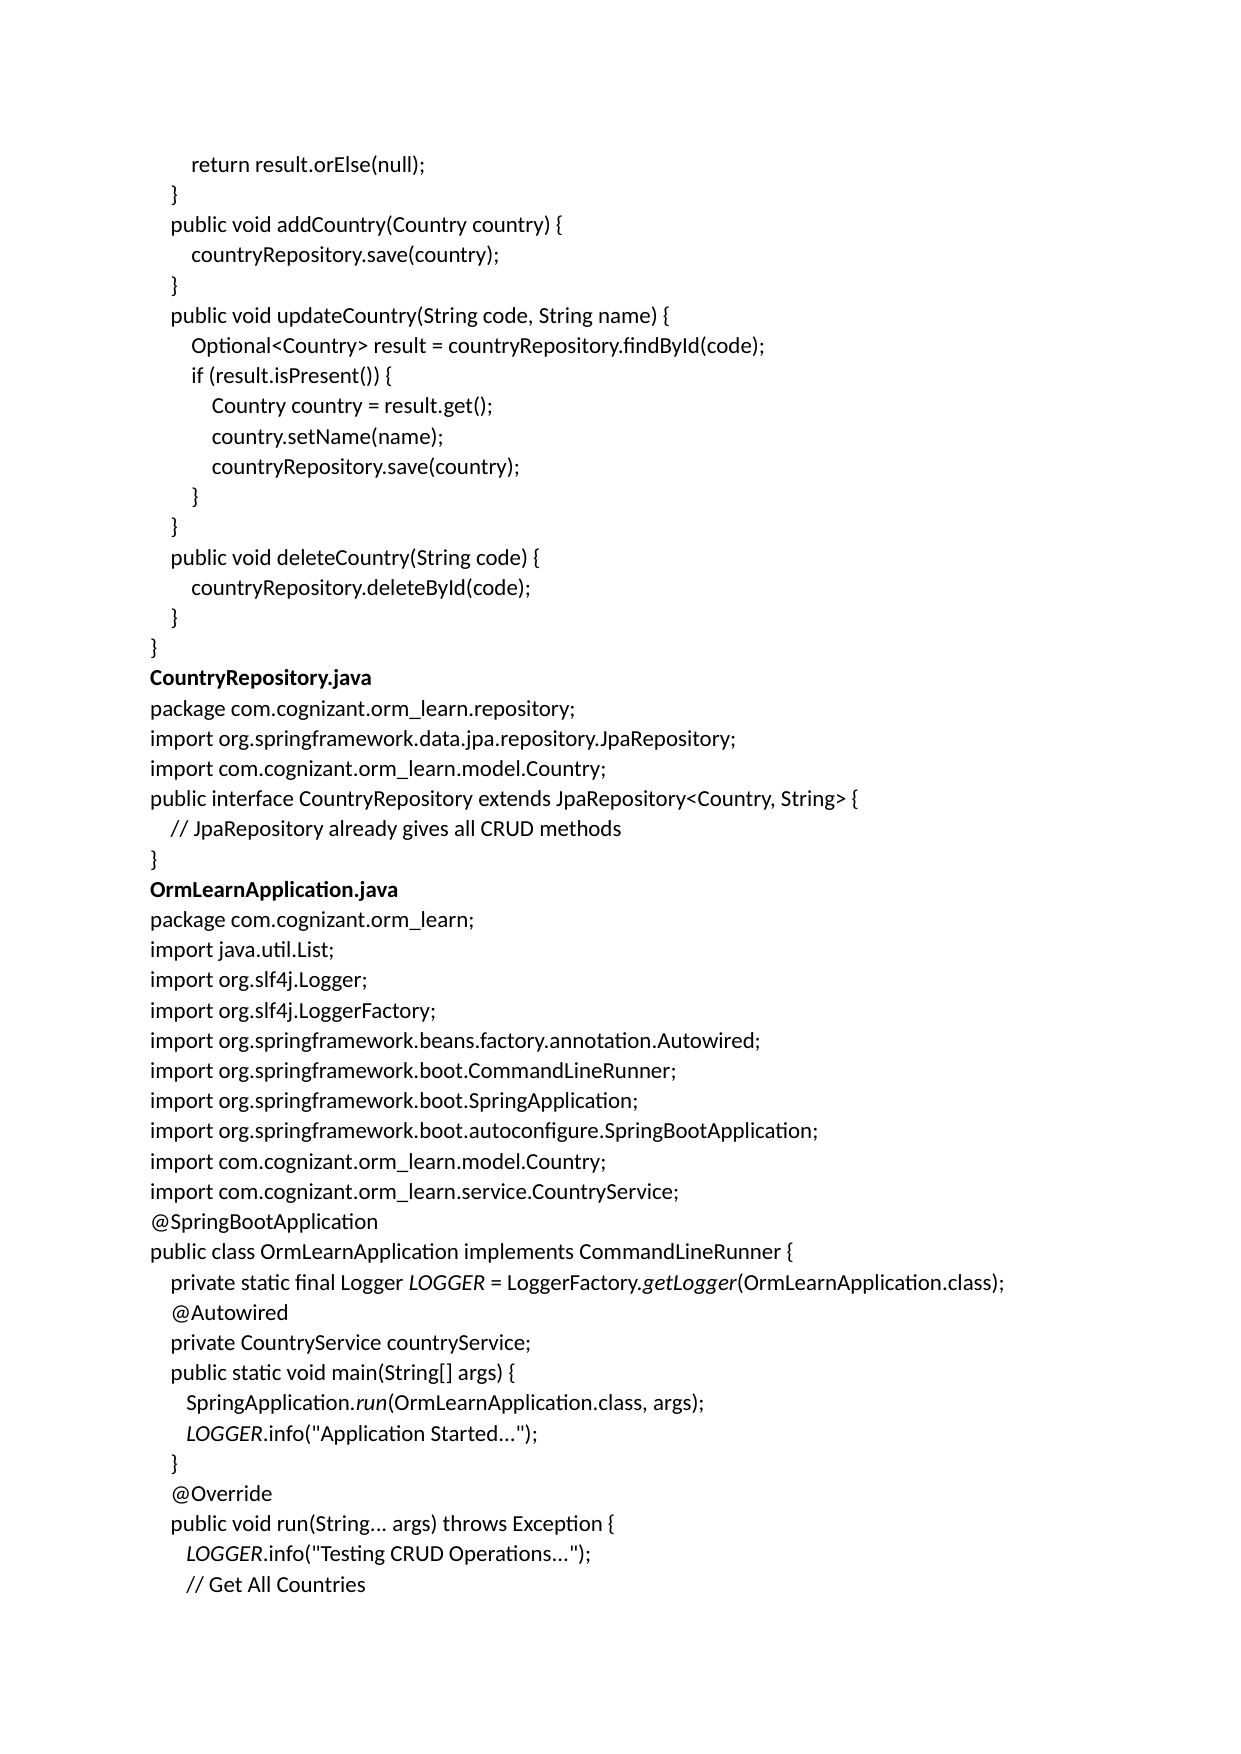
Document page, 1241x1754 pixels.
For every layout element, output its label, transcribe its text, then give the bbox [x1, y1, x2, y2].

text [150, 905, 1090, 1598]
text CountryRepository.java [150, 663, 1090, 692]
text package com.cognizant.orm_learn.repository; import org.springframework.data.jpa.repository.JpaRepository; import com.cognizant.orm_learn.model.Country; public interface CountryRepository extends JpaRepository<Country, String> { // JpaRepository already gives all CRUD methods } OrmLearnApplication.java [150, 694, 1090, 903]
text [150, 150, 1090, 661]
